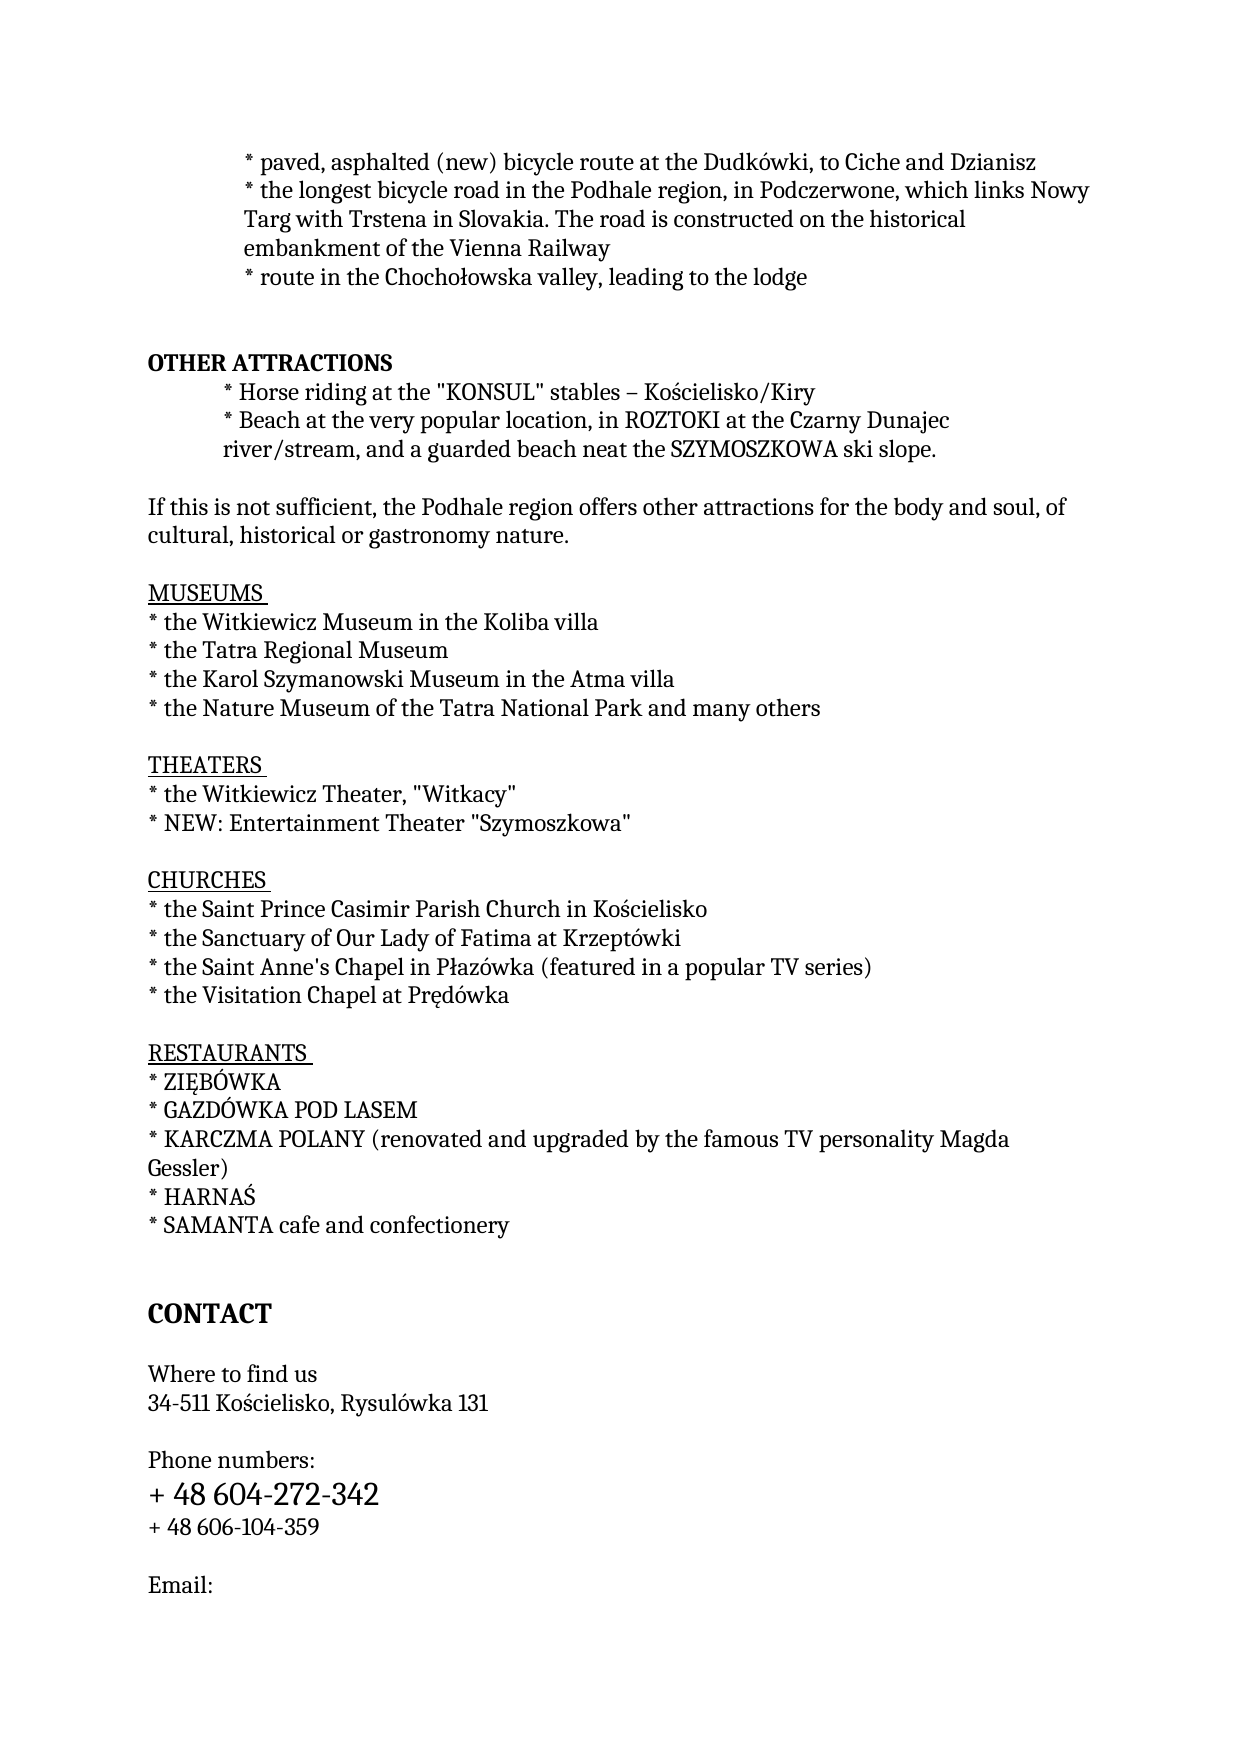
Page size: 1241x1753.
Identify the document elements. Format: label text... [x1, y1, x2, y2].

text * the Nature Museum of the Tatra National Park and many others [148, 694, 1093, 723]
text MUSEUMS [148, 579, 1093, 608]
text * the Saint Anne's Chapel in Płazówka (featured in a popular TV series) [148, 953, 1093, 981]
text * the Sanctuary of Our Lady of Fatima at Krzeptówki [148, 924, 1093, 953]
text * the Witkiewicz Museum in the Koliba villa [148, 608, 1093, 636]
text * SAMANTA cafe and confectionery [148, 1211, 1093, 1240]
list * route in the Chochołowska valley, leading to the lodge [244, 263, 1093, 291]
text * NEW: Entertainment Theater "Szymoszkowa" [148, 809, 1093, 838]
text * HARNAŚ [148, 1183, 1093, 1211]
text * GAZDÓWKA POD LASEM [148, 1096, 1093, 1125]
list * Horse riding at the "KONSUL" stables – Kościelisko/Kiry [223, 378, 1093, 406]
text CONTACT [148, 1298, 1093, 1331]
text + 48 606-104-359 [148, 1513, 1093, 1542]
text * the Tatra Regional Museum [148, 636, 1093, 665]
text * the Visitation Chapel at Prędówka [148, 981, 1093, 1010]
text * the Saint Prince Casimir Parish Church in Kościelisko [148, 895, 1093, 924]
text Email: [148, 1571, 1093, 1599]
text * the Witkiewicz Theater, "Witkacy" [148, 780, 1093, 809]
text If this is not sufficient, the Podhale region offers other attractions for the body and soul, of cultural, historical or gastronomy nature. [148, 493, 1093, 550]
text RESTAURANTS [148, 1039, 1093, 1068]
text CHURCHES [148, 866, 1093, 895]
text + 48 604-272-342 [148, 1475, 1093, 1513]
text Where to find us [148, 1360, 1093, 1389]
list * the longest bicycle road in the Podhale region, in Podczerwone, which links Nowy Targ with Trstena in Slovakia. The road is constructed on the historical embankment of the Vienna Railway [244, 176, 1093, 263]
text 34-511 Kościelisko, Rysulówka 131 [148, 1389, 1093, 1417]
list * Beach at the very popular location, in ROZTOKI at the Czarny Dunajec river/stream, and a guarded beach neat the SZYMOSZKOWA ski slope. [223, 406, 1093, 464]
list * paved, asphalted (new) bicycle route at the Dudkówki, to Ciche and Dzianisz [244, 148, 1093, 176]
text * ZIĘBÓWKA [148, 1068, 1093, 1096]
text * KARCZMA POLANY (renovated and upgraded by the famous TV personality Magda Gessler) [148, 1125, 1093, 1183]
text Phone numbers: [148, 1446, 1093, 1475]
text OTHER ATTRACTIONS [148, 349, 1093, 378]
text THEATERS [148, 751, 1093, 780]
text * the Karol Szymanowski Museum in the Atma villa [148, 665, 1093, 694]
